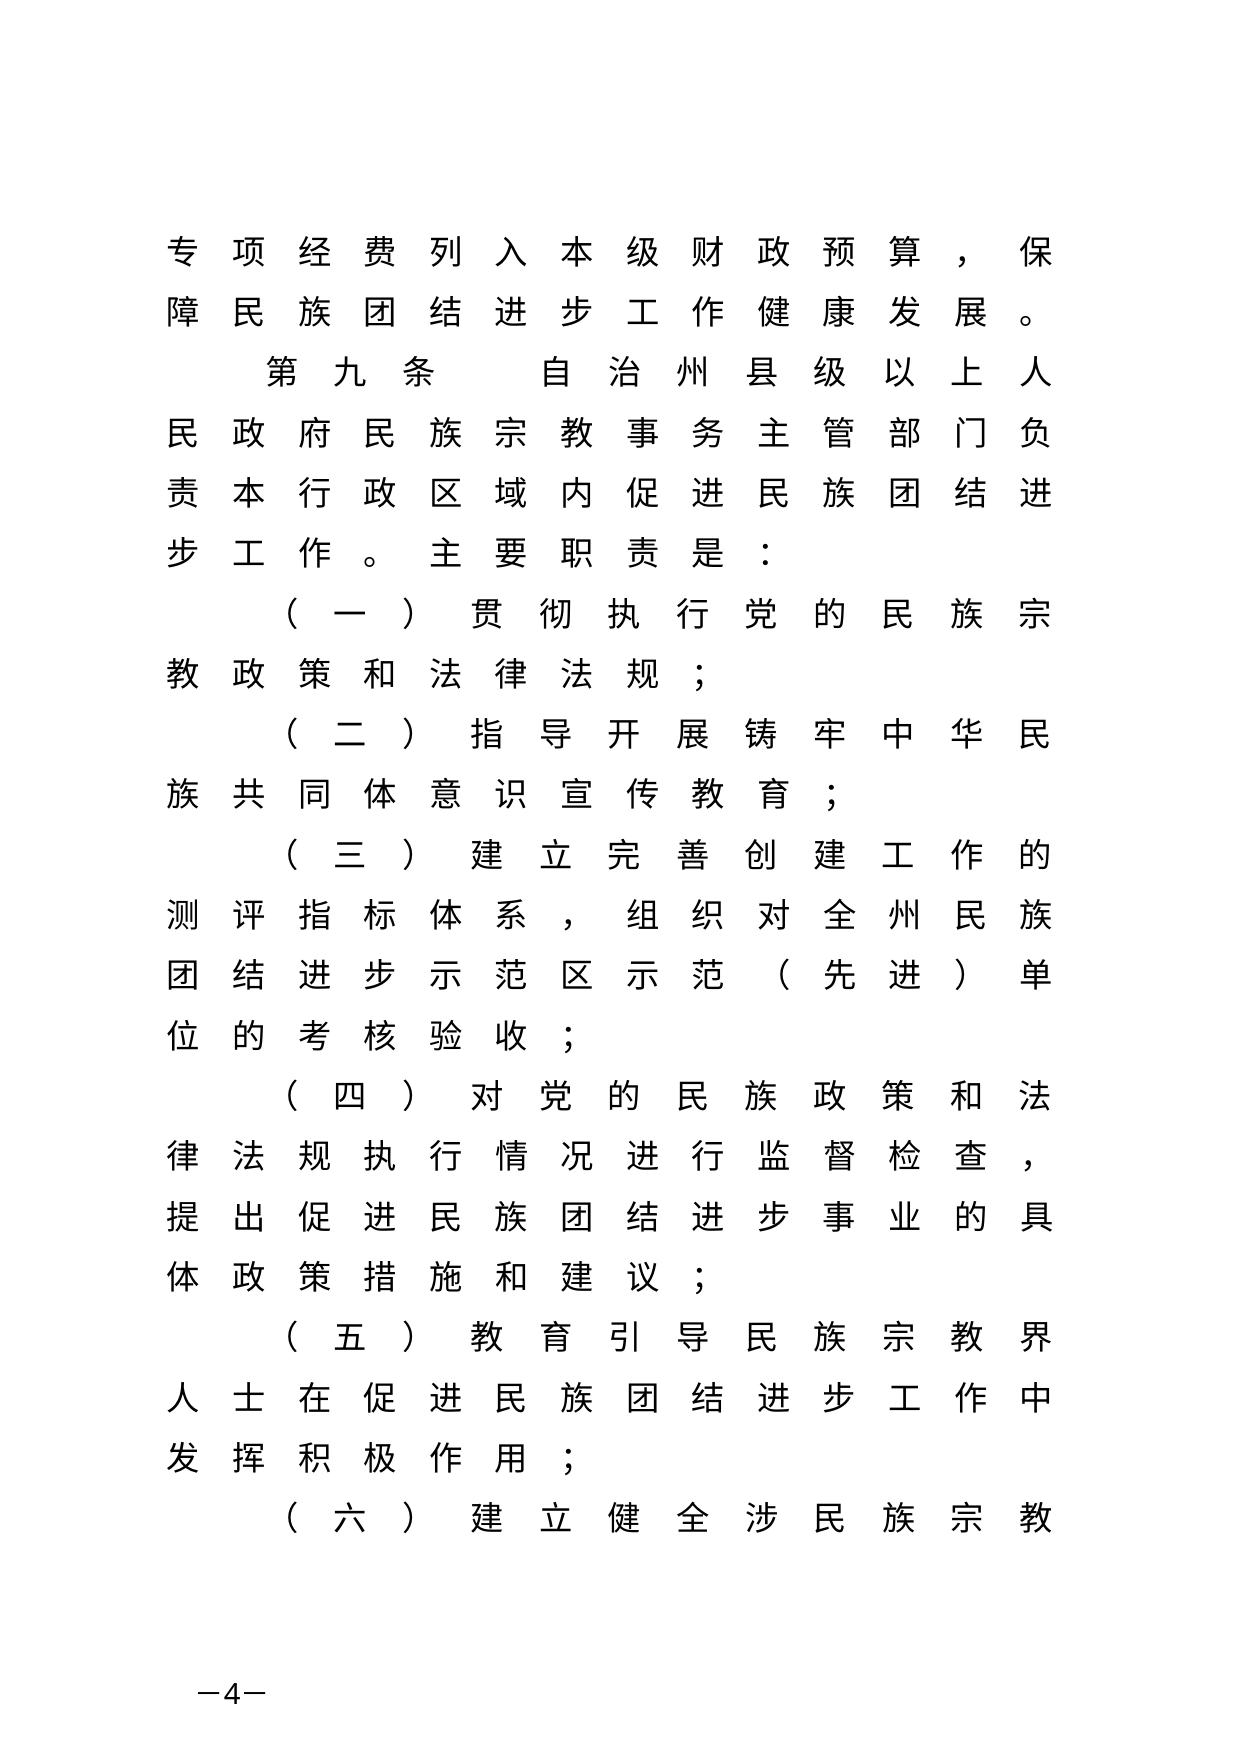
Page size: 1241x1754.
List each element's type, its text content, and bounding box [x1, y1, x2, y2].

text 第九条 自治州县级以上人民政府民族宗教事务主管部门负责本行政区域内促进民族团结进步工作。主要职责是： [167, 340, 1085, 581]
text （二）指导开展铸牢中华民族共同体意识宣传教育； [167, 702, 1085, 822]
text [167, 1486, 1085, 1546]
text （四）对党的民族政策和法律法规执行情况进行监督检查，提出促进民族团结进步事业的具体政策措施和建议； [167, 1064, 1085, 1305]
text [167, 219, 1085, 340]
text （五）教育引导民族宗教界人士在促进民族团结进步工作中发挥积极作用； [167, 1305, 1085, 1486]
text （一）贯彻执行党的民族宗教政策和法律法规； [167, 581, 1085, 702]
text （三）建立完善创建工作的测评指标体系，组织对全州民族团结进步示范区示范（先进）单位的考核验收； [167, 822, 1085, 1064]
